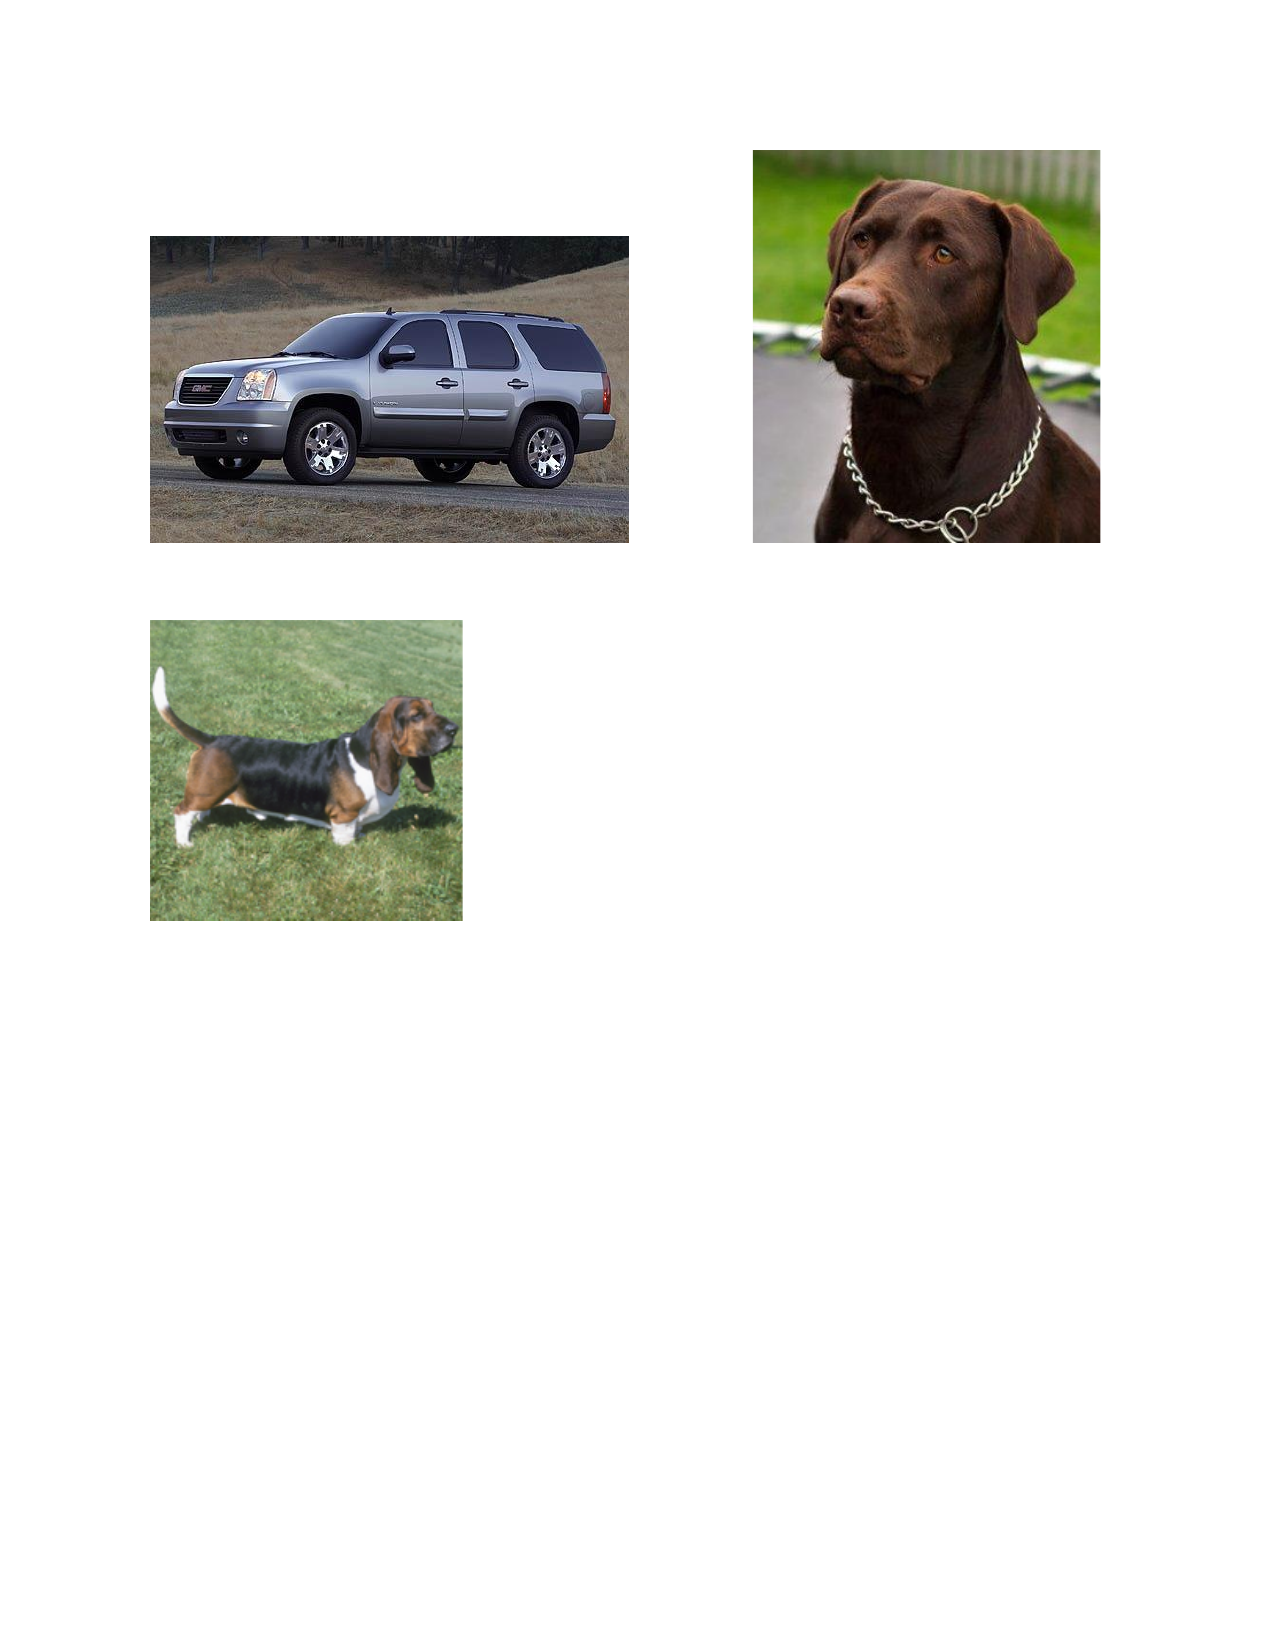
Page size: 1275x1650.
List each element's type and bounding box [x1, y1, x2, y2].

picture [752, 150, 1101, 543]
picture [150, 620, 463, 921]
picture [150, 236, 629, 543]
